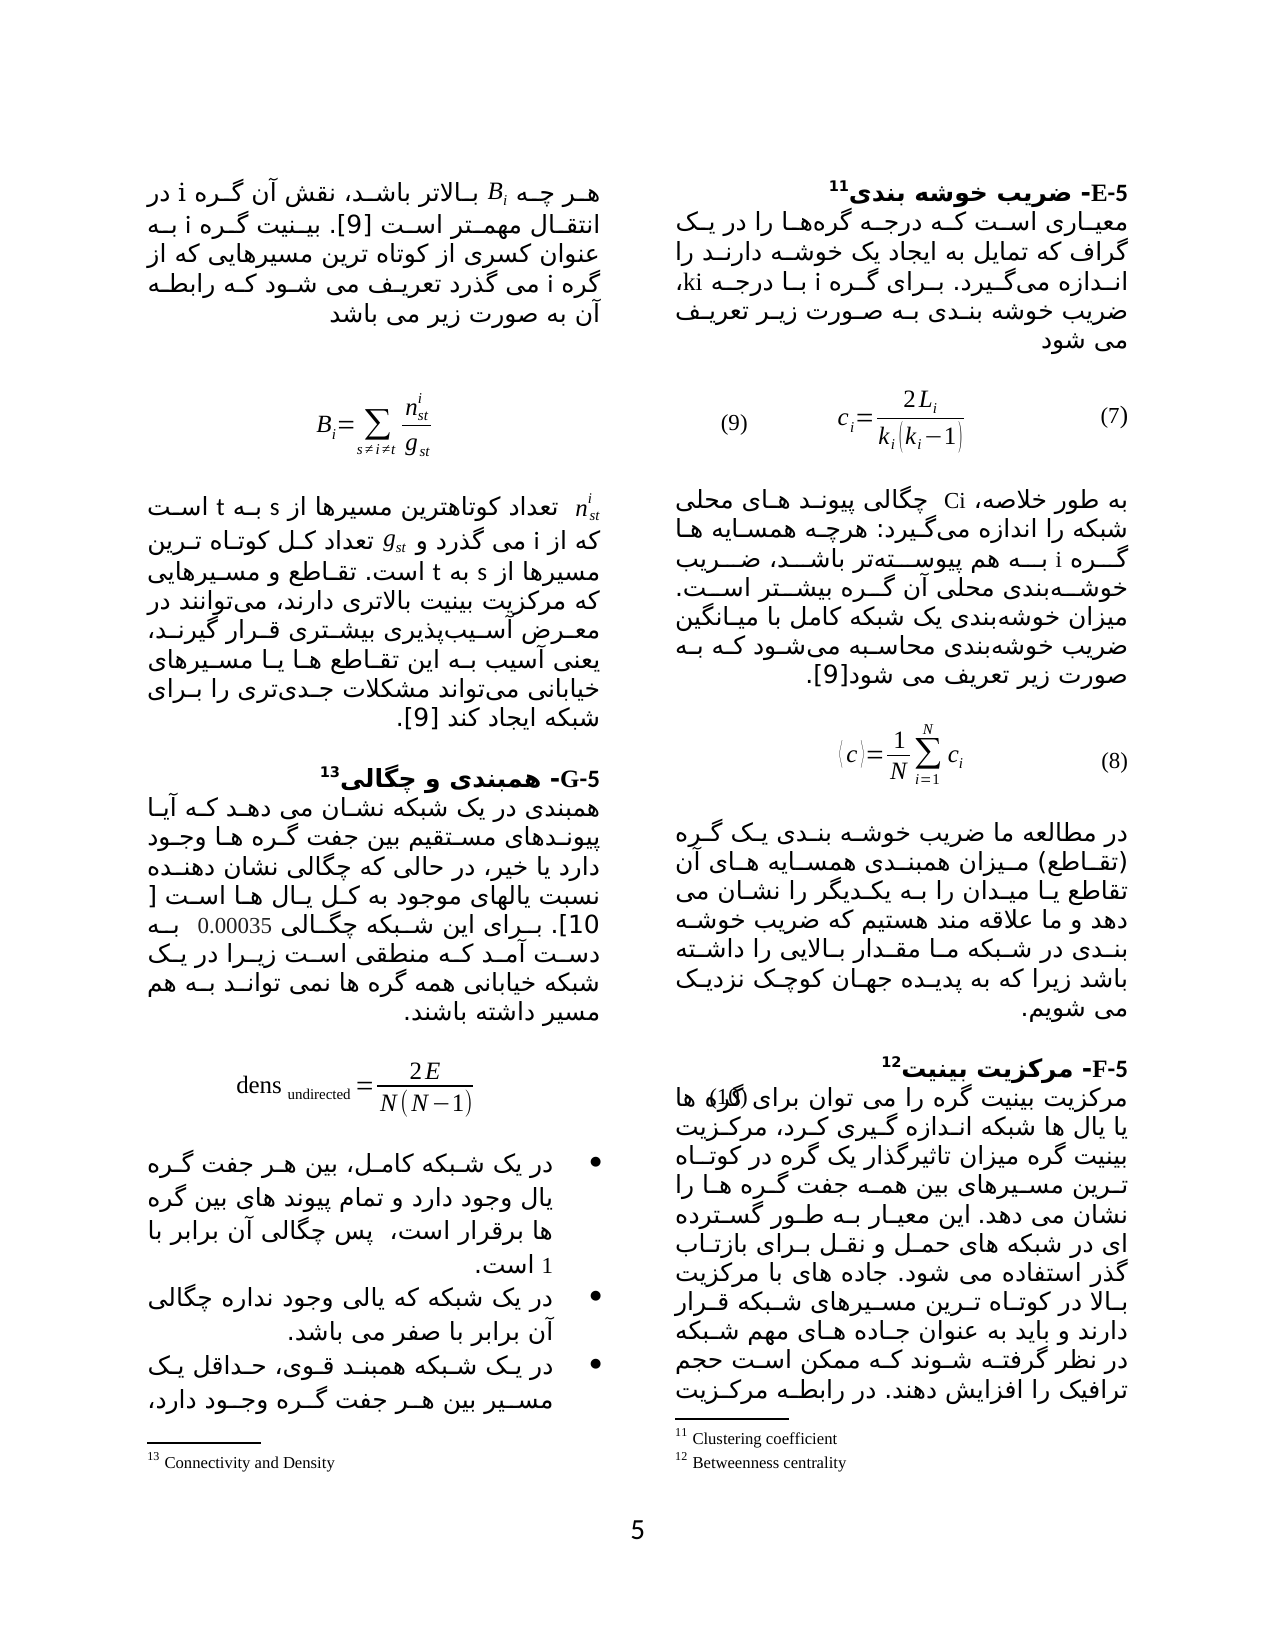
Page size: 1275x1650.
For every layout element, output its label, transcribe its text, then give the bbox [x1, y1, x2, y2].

text E-5- ضریب خوشه بندی [675, 177, 1128, 207]
text در مطالعه ما ضریب خوشه بندی یک گره (تقاطع) میزان همبندی همسایه های آن تقاطع یا میدان را به یکدیگر را نشان می دهد و ما علاقه مند هستیم که ضریب خوشه بندی در شبکه ما مقدار بالایی را داشته باشد زیرا که به پدیده جهان کوچک نزدیک می شویم. [675, 818, 1128, 1022]
text مرکزیت بینیت گره را می توان برای گره ها یا یال ها شبکه اندازه گیری کرد، مرکزیت بینیت گره میزان تاثیرگذار یک گره در کوتاه ترین مسیرهای بین همه جفت گره ها را نشان می دهد. این معیار به طور گسترده ای در شبکه های حمل و نقل برای بازتاب گذر استفاده می شود. جاده های با مرکزیت بالا در کوتاه ترین مسیرهای شبکه قرار دارند و باید به عنوان جاده های مهم شبکه در نظر گرفته شوند که ممکن است حجم ترافیک را افزایش دهند. در رابطه مرکزیت هر چه بالاتر باشد، نقش آن گره i در انتقال مهمتر است [9]. بینیت گره i به عنوان کسری از کوتاه ترین مسیرهایی که از گره i می گذرد تعریف می شود که رابطه آن به صورت زیر می باشد [147, 177, 600, 328]
text تعداد کوتاهترین مسیرها از s به t است که از i می گذرد و تعداد کل کوتاه ترین مسیرها از s به t است. تقاطع و مسیرهایی که مرکزیت بینیت بالاتری دارند، می‌توانند در معرض آسیب‌پذیری بیشتری قرار گیرند، یعنی آسیب به این تقاطع ها یا مسیرهای خیابانی می‌تواند مشکلات جدی‌تری را برای شبکه ایجاد کند [9]. [147, 490, 600, 732]
text F-5- مرکزیت بینیت [675, 1053, 1128, 1083]
text به طور خلاصه، Ci چگالی پیوند های محلی شبکه را اندازه می‌گیرد: هرچه همسایه ها گره i به هم پیوسته‌تر باشد، ضریب خوشه‌بندی محلی آن گره بیشتر است. میزان خوشه‌بندی یک شبکه کامل با میانگین ضریب خوشه‌بندی محاسبه می‌شود که به صورت زیر تعریف می شود[9]. [675, 486, 1128, 690]
list در یک شبکه همبند قوی، حداقل یک مسیر بین هر جفت گره وجود دارد، بنابراین هیچ گره ای از شبکه جدا نمی باشد. [147, 1351, 591, 1414]
list در یک شبکه کامل، بین هر جفت گره یال وجود دارد و تمام پیوند های بین گره ها برقرار است، پس چگالی آن برابر با 1 است. [147, 1149, 591, 1279]
text G-5- همبندی و چگالی [147, 763, 600, 793]
text مرکزیت بینیت گره را می توان برای گره ها یا یال ها شبکه اندازه گیری کرد، مرکزیت بینیت گره میزان تاثیرگذار یک گره در کوتاه ترین مسیرهای بین همه جفت گره ها را نشان می دهد. این معیار به طور گسترده ای در شبکه های حمل و نقل برای بازتاب گذر استفاده می شود. جاده های با مرکزیت بالا در کوتاه ترین مسیرهای شبکه قرار دارند و باید به عنوان جاده های مهم شبکه در نظر گرفته شوند که ممکن است حجم ترافیک را افزایش دهند. در رابطه مرکزیت هر چه بالاتر باشد، نقش آن گره i در انتقال مهمتر است [9]. بینیت گره i به عنوان کسری از کوتاه ترین مسیرهایی که از گره i می گذرد تعریف می شود که رابطه آن به صورت زیر می باشد [675, 1083, 1128, 1404]
list در یک شبکه که یالی وجود نداره چگالی آن برابر با صفر می باشد. [147, 1283, 591, 1347]
text همبندی در یک شبکه نشان می دهد که آیا پیوندهای مستقیم بین جفت گره ها وجود دارد یا خیر، در حالی که چگالی نشان دهنده نسبت یالهای موجود به کل یال ها است [10]. برای این شبکه چگالی 0.00035 به دست آمد که منطقی است زیرا در یک شبکه خیابانی همه گره ها نمی تواند به هم مسیر داشته باشند. [147, 793, 600, 1027]
text معیاری است که درجه گره‌ها را در یک گراف که تمایل به ایجاد یک خوشه دارند را اندازه می‌گیرد. برای گره i با درجه ki، ضریب خوشه بندی به صورت زیر تعریف می شود [675, 207, 1128, 355]
